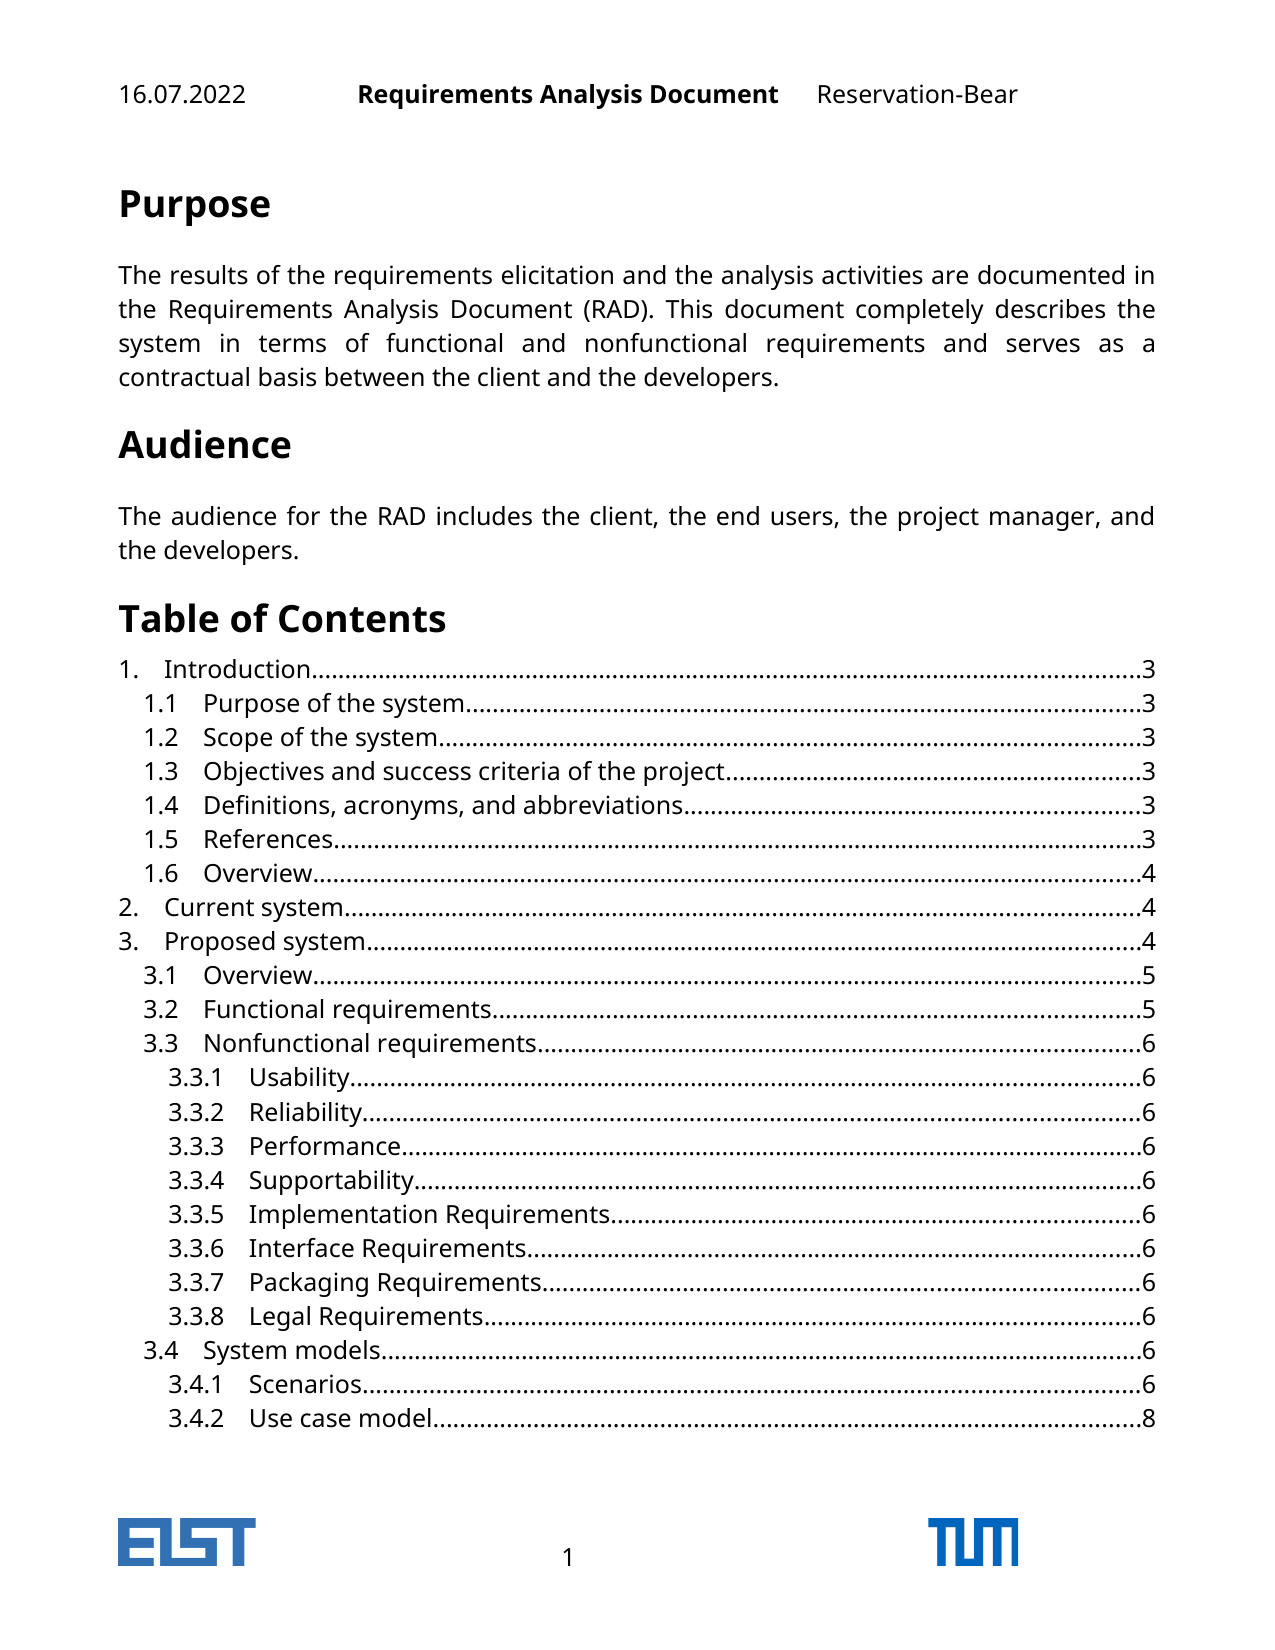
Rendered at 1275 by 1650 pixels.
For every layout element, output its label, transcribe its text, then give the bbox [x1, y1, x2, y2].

text 3.4.1 Scenarios 6 [168, 1367, 1157, 1401]
text 3.3.2 Reliability 6 [168, 1094, 1157, 1128]
text 3.3.1 Usability 6 [168, 1060, 1157, 1094]
text 1.3 Objectives and success criteria of the project 3 [143, 753, 1157, 788]
text The results of the requirements elicitation and the analysis activities are documented in the Requirements Analysis Document (RAD). This document completely describes the system in terms of functional and nonfunctional requirements and serves as a contractual basis between the client and the developers. [118, 257, 1157, 394]
text 1. Introduction 3 [118, 651, 1157, 685]
text 3.3.4 Supportability 6 [168, 1162, 1157, 1196]
text 2. Current system 4 [118, 890, 1157, 924]
text The audience for the RAD includes the client, the end users, the project manager, and the developers. [118, 499, 1157, 567]
text 1.6 Overview 4 [143, 856, 1157, 890]
text 1.5 References 3 [143, 822, 1157, 856]
text 3.3.7 Packaging Requirements 6 [168, 1264, 1157, 1298]
text 3.3.8 Legal Requirements 6 [168, 1298, 1157, 1333]
text Table of Contents [118, 592, 1157, 643]
text 1.4 Definitions, acronyms, and abbreviations 3 [143, 788, 1157, 822]
text Audience [118, 419, 1157, 470]
text 3.2 Functional requirements 5 [143, 992, 1157, 1026]
text Purpose [118, 177, 1157, 228]
text 3.3 Nonfunctional requirements 6 [143, 1026, 1157, 1060]
text 3.1 Overview 5 [143, 958, 1157, 992]
text 1.2 Scope of the system 3 [143, 719, 1157, 753]
text 3.3.3 Performance 6 [168, 1128, 1157, 1162]
text 3.3.5 Implementation Requirements 6 [168, 1196, 1157, 1230]
text 3.3.6 Interface Requirements 6 [168, 1230, 1157, 1264]
text 1.1 Purpose of the system 3 [143, 685, 1157, 719]
text 3. Proposed system 4 [118, 924, 1157, 958]
text 3.4.2 Use case model 8 [168, 1401, 1157, 1435]
text 3.4 System models 6 [143, 1333, 1157, 1367]
